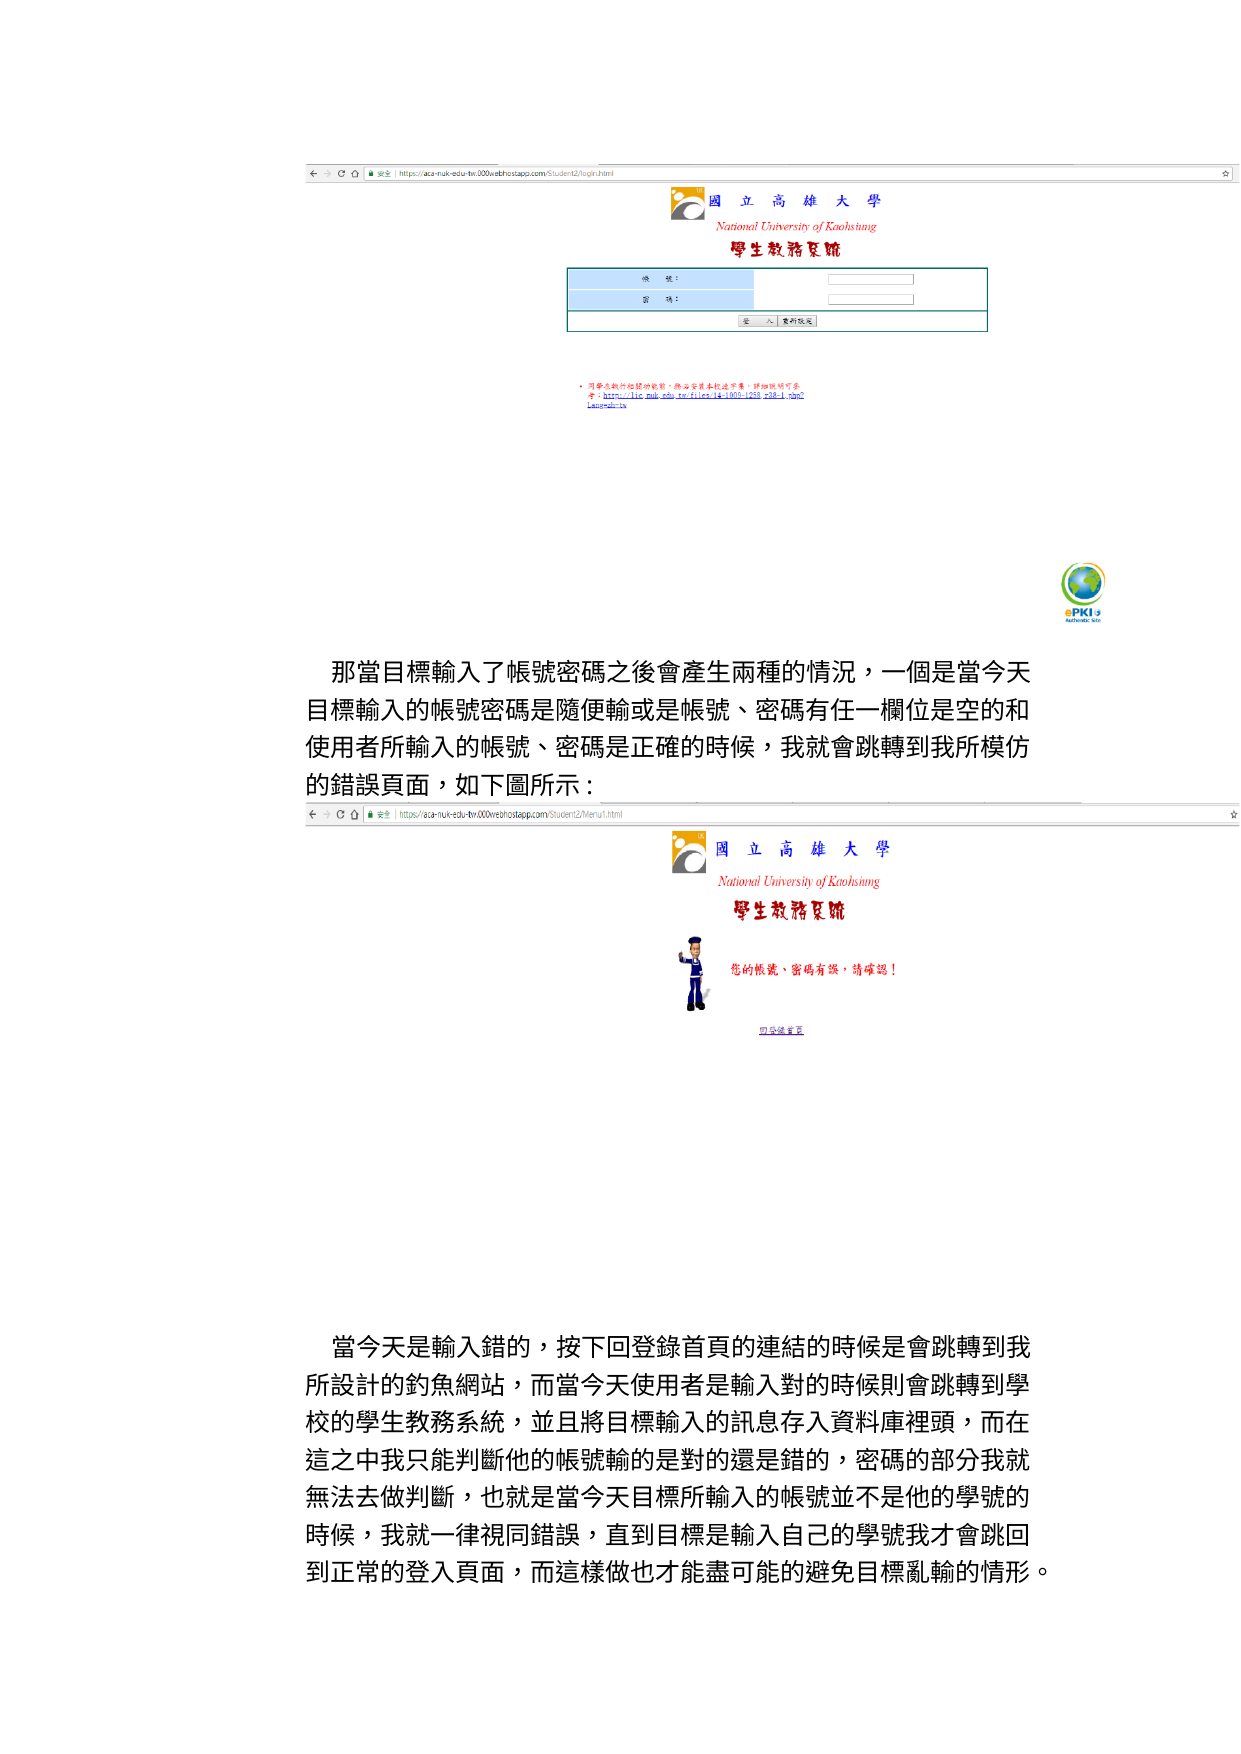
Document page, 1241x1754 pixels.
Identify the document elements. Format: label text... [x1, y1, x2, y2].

list 那當目標輸入了帳號密碼之後會產生兩種的情況，一個是當今天目標輸入的帳號密碼是隨便輸或是帳號、密碼有任一欄位是空的和使用者所輸入的帳號、密碼是正確的時候，我就會跳轉到我所模仿的錯誤頁面，如下圖所示 : [306, 652, 1053, 802]
picture [305, 802, 1240, 1296]
list 當今天是輸入錯的，按下回登錄首頁的連結的時候是會跳轉到我所設計的釣魚網站，而當今天使用者是輸入對的時候則會跳轉到學校的學生教務系統，並且將目標輸入的訊息存入資料庫裡頭，而在這之中我只能判斷他的帳號輸的是對的還是錯的，密碼的部分我就無法去做判斷，也就是當今天目標所輸入的帳號並不是他的學號的時候，我就一律視同錯誤，直到目標是輸入自己的學號我才會跳回到正常的登入頁面，而這樣做也才能盡可能的避免目標亂輸的情形。 [306, 1327, 1053, 1589]
picture [305, 164, 1240, 625]
